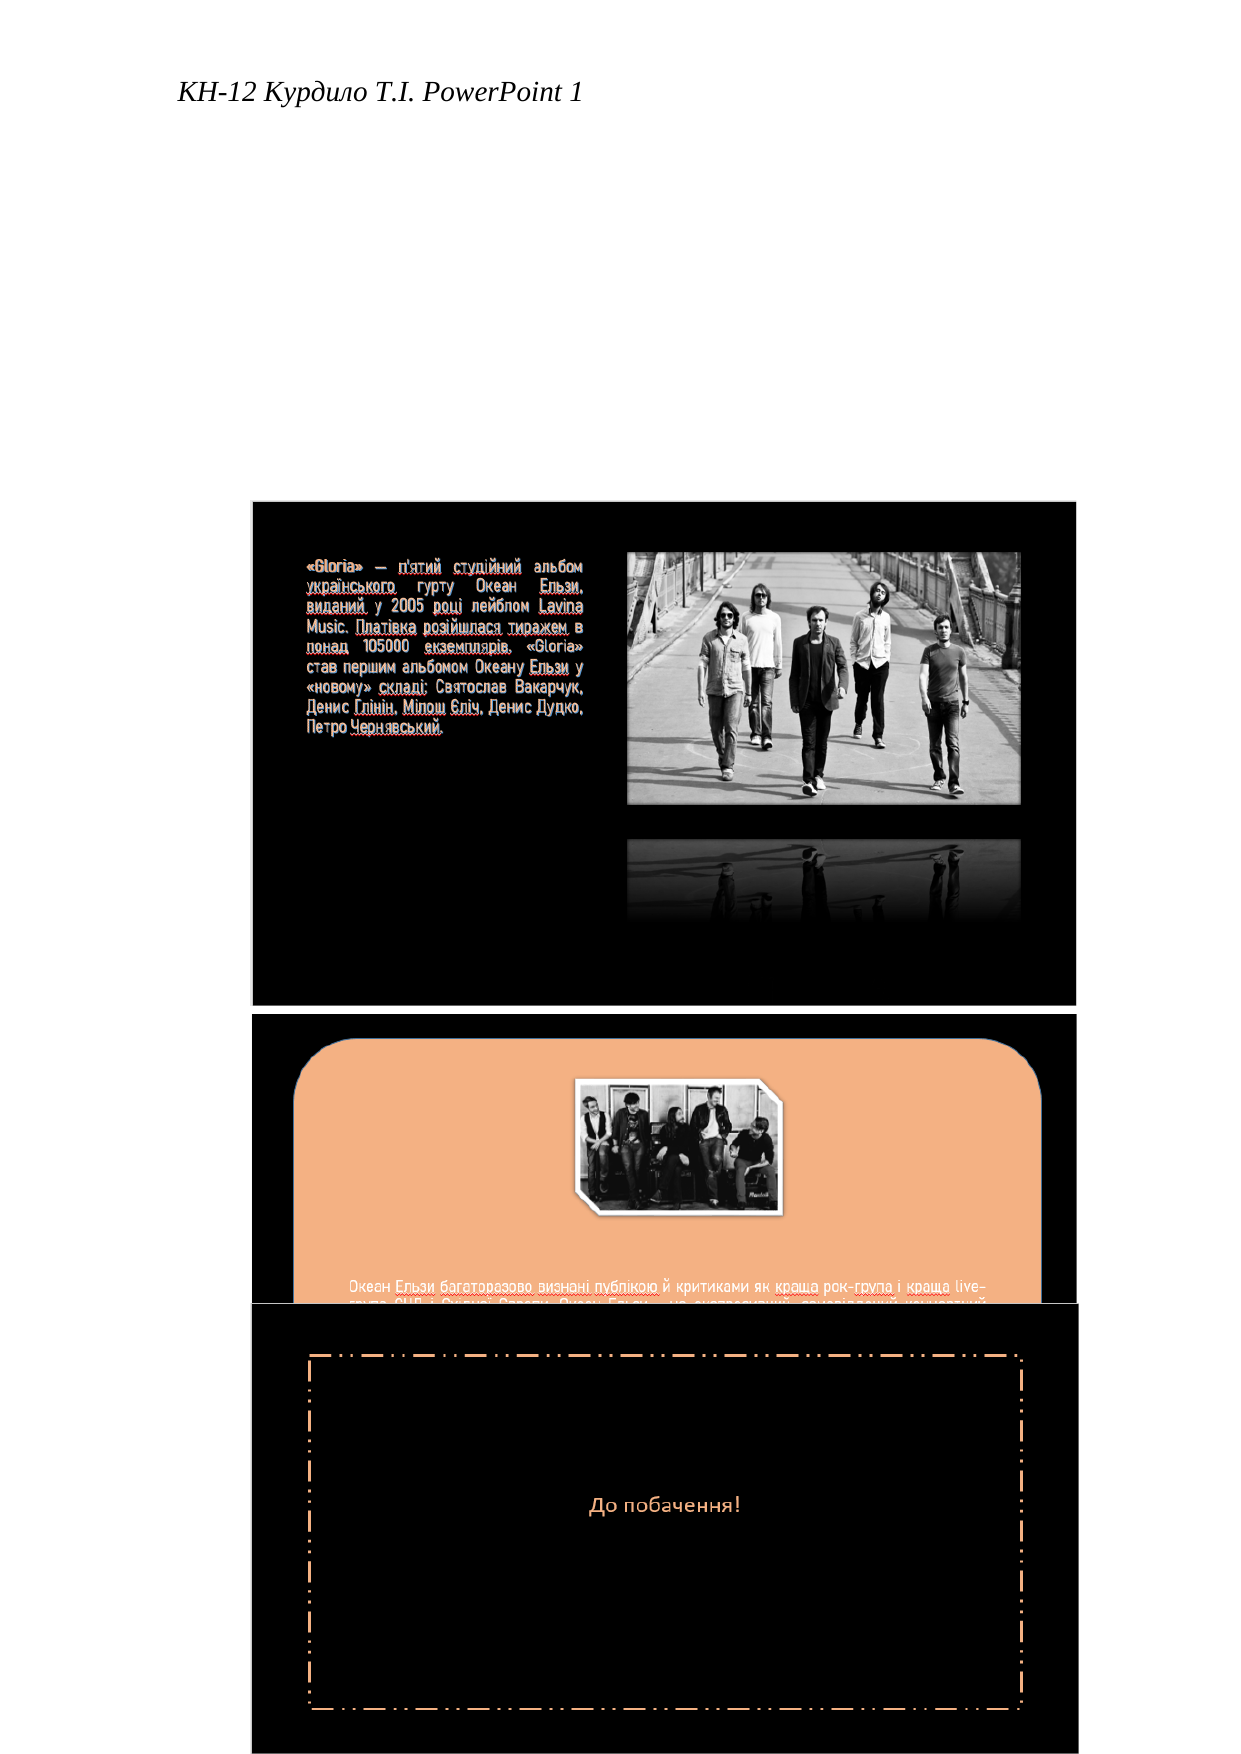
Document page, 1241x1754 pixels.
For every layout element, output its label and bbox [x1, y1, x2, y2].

picture [250, 500, 1077, 1006]
picture [250, 1014, 1079, 1754]
